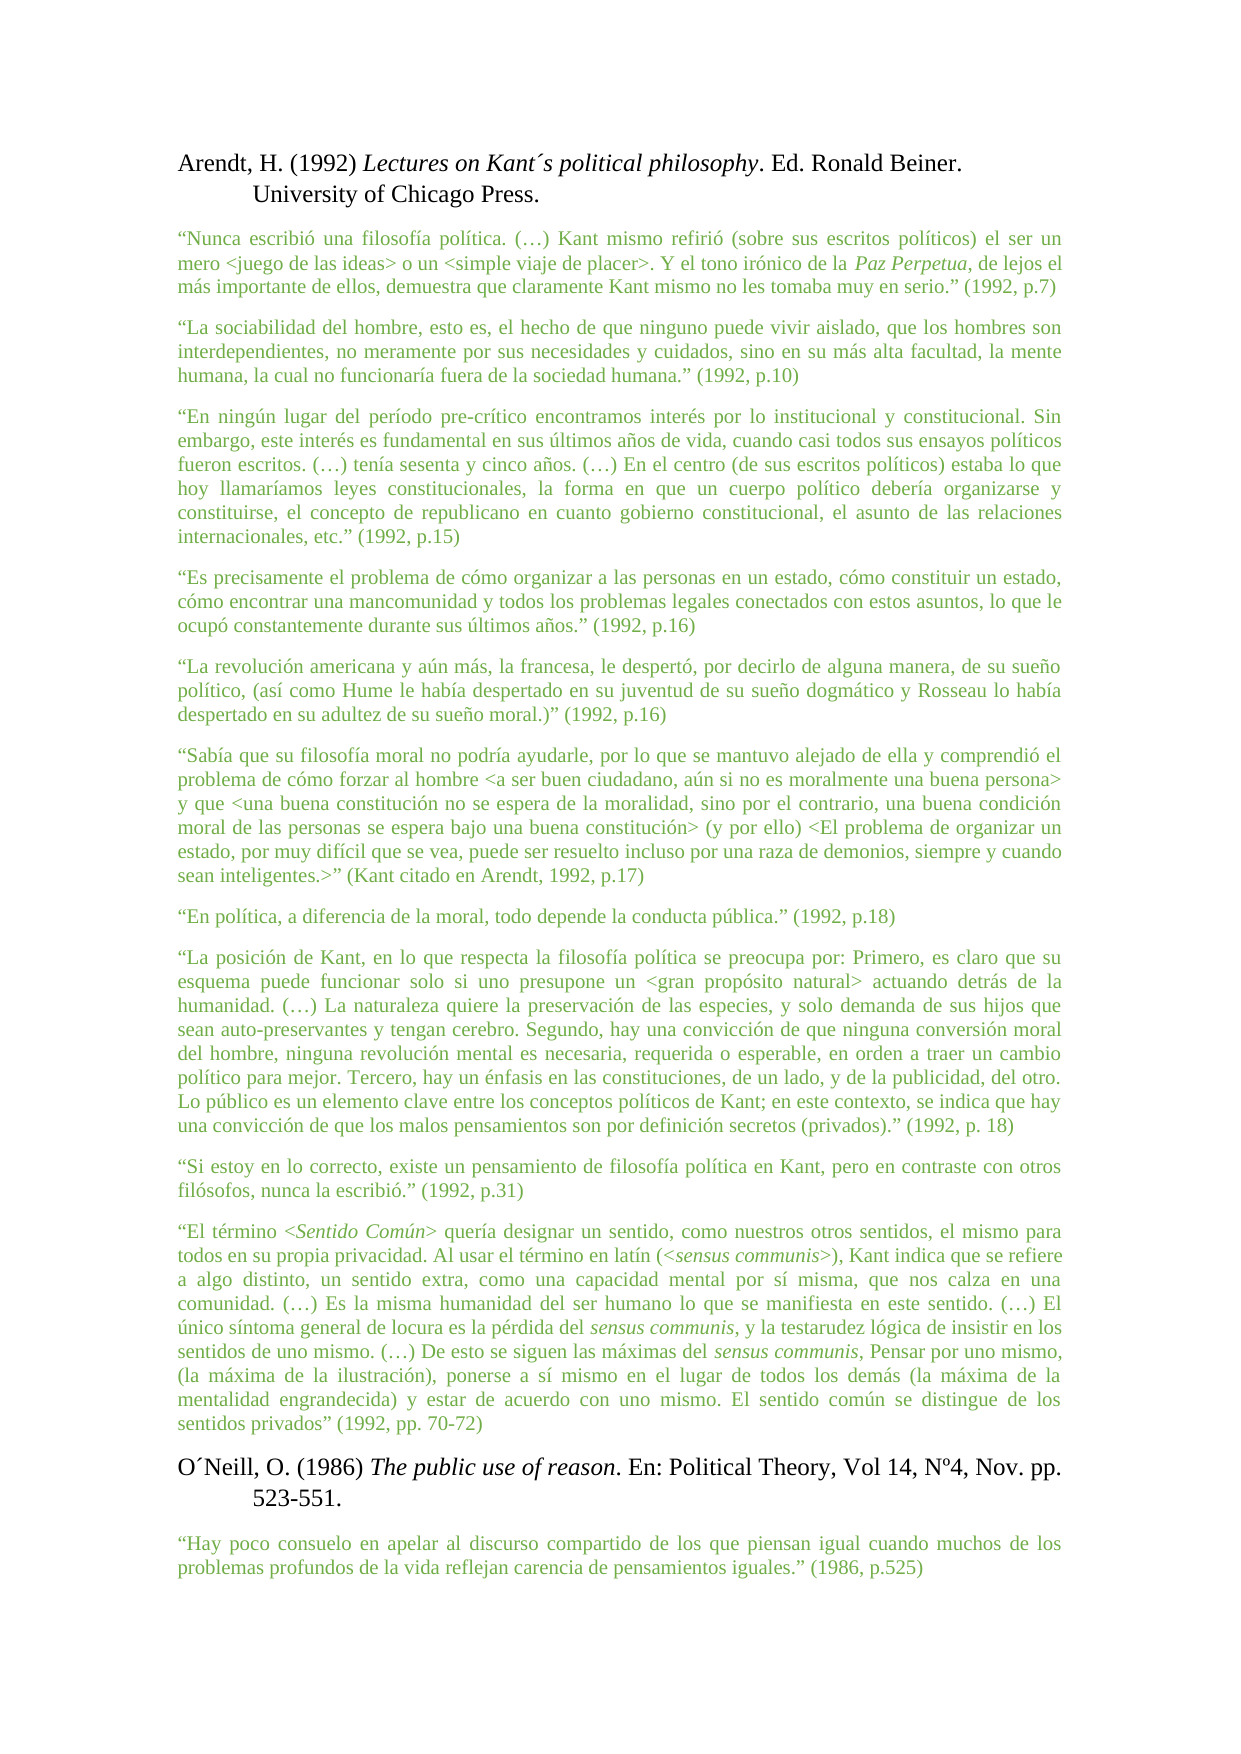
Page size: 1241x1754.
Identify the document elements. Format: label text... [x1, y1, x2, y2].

text “Sabía que su filosofía moral no podría ayudarle, por lo que se mantuvo alejado de ella y comprendió el problema de cómo forzar al hombre <a ser buen ciudadano, aún si no es moralmente una buena persona> y que <una buena constitución no se espera de la moralidad, sino por el contrario, una buena condición moral de las personas se espera bajo una buena constitución> (y por ello) <El problema de organizar un estado, por muy difícil que se vea, puede ser resuelto incluso por una raza de demonios, siempre y cuando sean inteligentes.>” (Kant citado en Arendt, 1992, p.17) [177, 743, 1063, 887]
text “Hay poco consuelo en apelar al discurso compartido de los que piensan igual cuando muchos de los problemas profundos de la vida reflejan carencia de pensamientos iguales.” (1986, p.525) [177, 1531, 1063, 1579]
text “La revolución americana y aún más, la francesa, le despertó, por decirlo de alguna manera, de su sueño político, (así como Hume le había despertado en su juventud de su sueño dogmático y Rosseau lo había despertado en su adultez de su sueño moral.)” (1992, p.16) [177, 654, 1063, 726]
text “Es precisamente el problema de cómo organizar a las personas en un estado, cómo constituir un estado, cómo encontrar una mancomunidad y todos los problemas legales conectados con estos asuntos, lo que le ocupó constantemente durante sus últimos años.” (1992, p.16) [177, 565, 1063, 637]
text O´Neill, O. (1986) The public use of reason. En: Political Theory, Vol 14, Nº4, Nov. pp. 523-551. [177, 1452, 1063, 1512]
text Arendt, H. (1992) Lectures on Kant´s political philosophy. Ed. Ronald Beiner. University of Chicago Press. [177, 148, 1063, 207]
text “En política, a diferencia de la moral, todo depende la conducta pública.” (1992, p.18) [177, 904, 1063, 928]
text “El término <Sentido Común> quería designar un sentido, como nuestros otros sentidos, el mismo para todos en su propia privacidad. Al usar el término en latín (<sensus communis>), Kant indica que se refiere a algo distinto, un sentido extra, como una capacidad mental por sí misma, que nos calza en una comunidad. (…) Es la misma humanidad del ser humano lo que se manifiesta en este sentido. (…) El único síntoma general de locura es la pérdida del sensus communis, y la testarudez lógica de insistir en los sentidos de uno mismo. (…) De esto se siguen las máximas del sensus communis, Pensar por uno mismo, (la máxima de la ilustración), ponerse a sí mismo en el lugar de todos los demás (la máxima de la mentalidad engrandecida) y estar de acuerdo con uno mismo. El sentido común se distingue de los sentidos privados” (1992, pp. 70-72) [177, 1218, 1063, 1435]
text “Si estoy en lo correcto, existe un pensamiento de filosofía política en Kant, pero en contraste con otros filósofos, nunca la escribió.” (1992, p.31) [177, 1154, 1063, 1202]
text “La posición de Kant, en lo que respecta la filosofía política se preocupa por: Primero, es claro que su esquema puede funcionar solo si uno presupone un <gran propósito natural> actuando detrás de la humanidad. (…) La naturaleza quiere la preservación de las especies, y solo demanda de sus hijos que sean auto-preservantes y tengan cerebro. Segundo, hay una convicción de que ninguna conversión moral del hombre, ninguna revolución mental es necesaria, requerida o esperable, en orden a traer un cambio político para mejor. Tercero, hay un énfasis en las constituciones, de un lado, y de la publicidad, del otro. Lo público es un elemento clave entre los conceptos políticos de Kant; en este contexto, se indica que hay una convicción de que los malos pensamientos son por definición secretos (privados).” (1992, p. 18) [177, 944, 1063, 1137]
